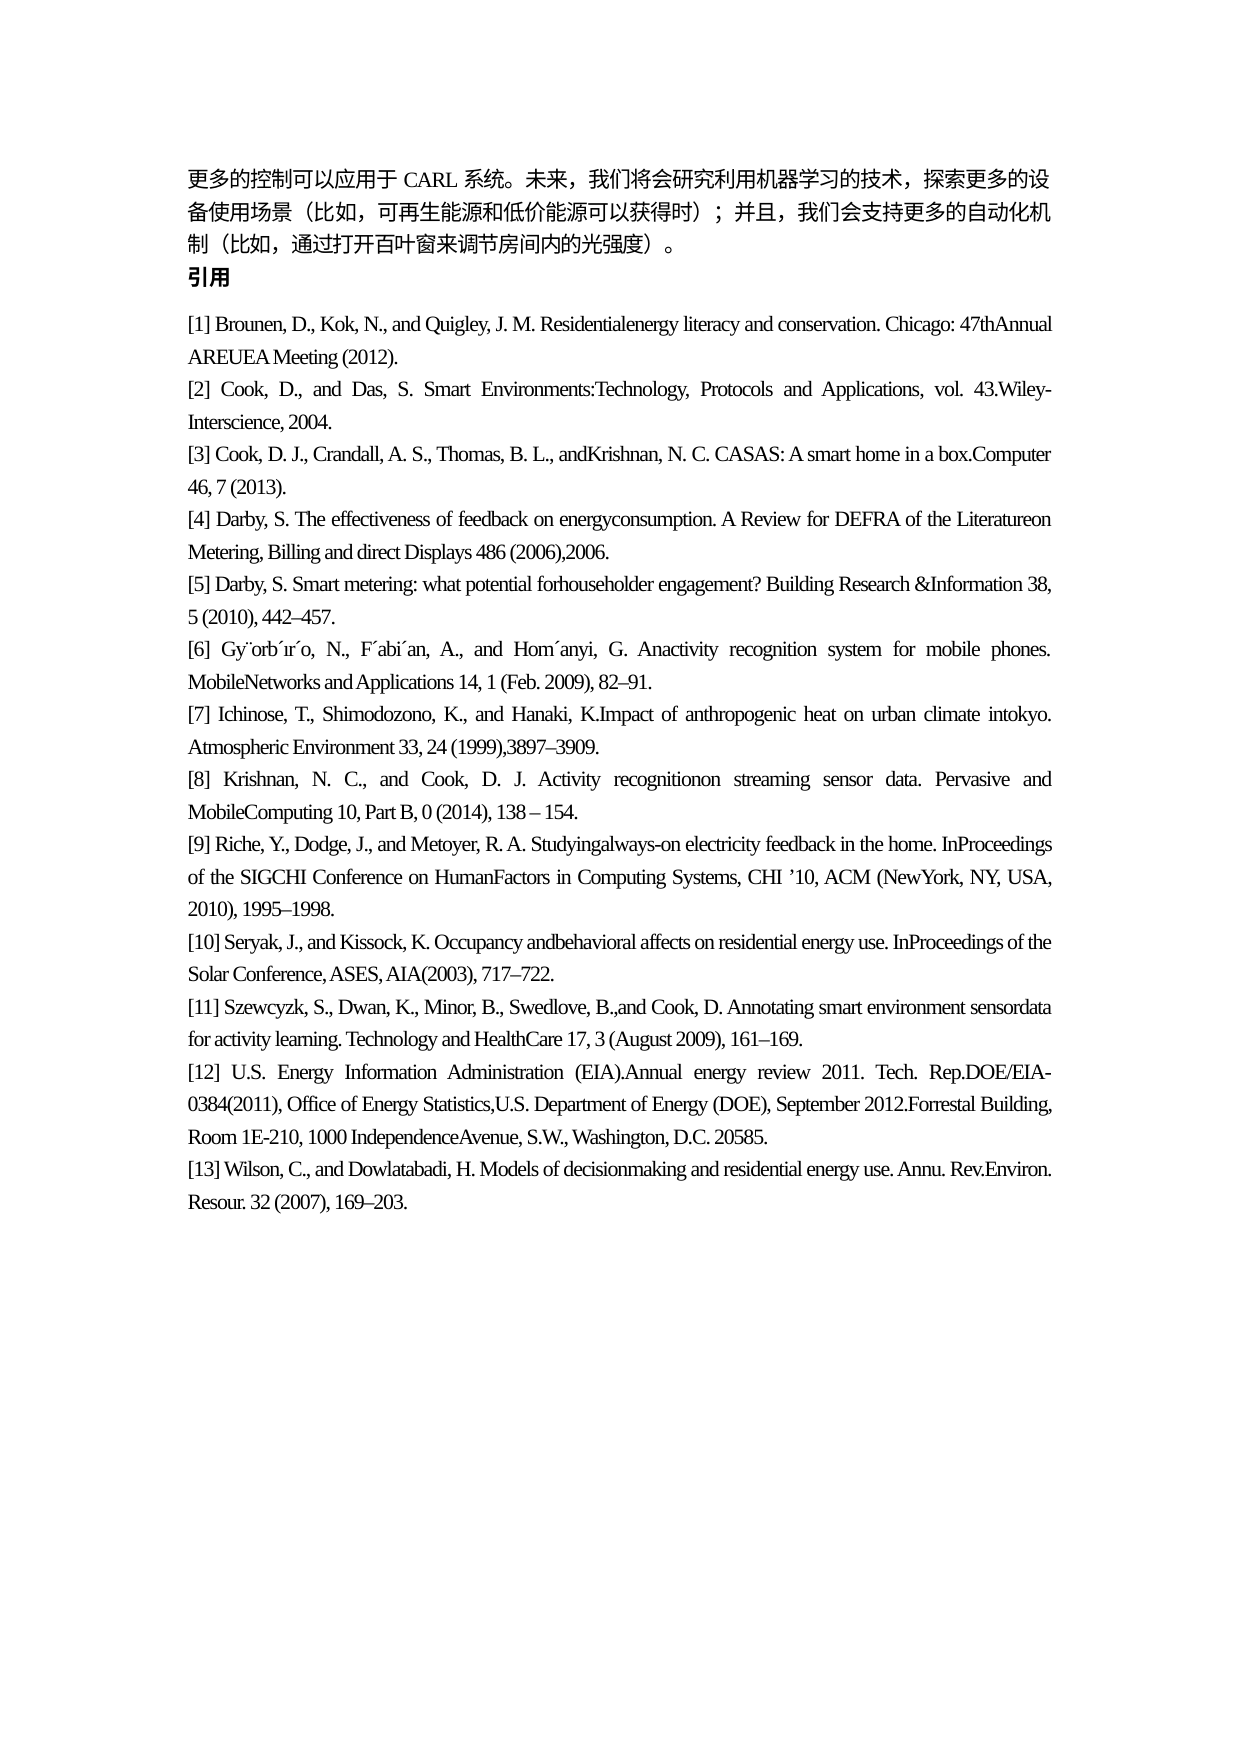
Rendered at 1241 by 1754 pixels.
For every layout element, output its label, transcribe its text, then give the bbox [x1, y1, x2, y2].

text [11] Szewcyzk, S., Dwan, K., Minor, B., Swedlove, B.,and Cook, D. Annotating smart environment sensordata for activity learning. Technology and HealthCare 17, 3 (August 2009), 161–169. [187, 990, 1053, 1055]
text [2] Cook, D., and Das, S. Smart Environments:Technology, Protocols and Applications, vol. 43.Wiley-Interscience, 2004. [187, 373, 1053, 438]
text [6] Gy¨orb´ır´o, N., F´abi´an, A., and Hom´anyi, G. Anactivity recognition system for mobile phones. MobileNetworks and Applications 14, 1 (Feb. 2009), 82–91. [187, 633, 1053, 698]
text [5] Darby, S. Smart metering: what potential forhouseholder engagement? Building Research &Information 38, 5 (2010), 442–457. [187, 568, 1053, 633]
text [3] Cook, D. J., Crandall, A. S., Thomas, B. L., andKrishnan, N. C. CASAS: A smart home in a box.Computer 46, 7 (2013). [187, 438, 1053, 503]
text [187, 162, 1053, 259]
text [4] Darby, S. The effectiveness of feedback on energyconsumption. A Review for DEFRA of the Literatureon Metering, Billing and direct Displays 486 (2006),2006. [187, 503, 1053, 568]
text [8] Krishnan, N. C., and Cook, D. J. Activity recognitionon streaming sensor data. Pervasive and MobileComputing 10, Part B, 0 (2014), 138 – 154. [187, 763, 1053, 828]
text [12] U.S. Energy Information Administration (EIA).Annual energy review 2011. Tech. Rep.DOE/EIA-0384(2011), Office of Energy Statistics,U.S. Department of Energy (DOE), September 2012.Forrestal Building, Room 1E-210, 1000 IndependenceAvenue, S.W., Washington, D.C. 20585. [187, 1055, 1053, 1153]
text 引用 [187, 259, 1053, 292]
text [9] Riche, Y., Dodge, J., and Metoyer, R. A. Studyingalways-on electricity feedback in the home. InProceedings of the SIGCHI Conference on HumanFactors in Computing Systems, CHI ’10, ACM (NewYork, NY, USA, 2010), 1995–1998. [187, 828, 1053, 925]
text [13] Wilson, C., and Dowlatabadi, H. Models of decisionmaking and residential energy use. Annu. Rev.Environ. Resour. 32 (2007), 169–203. [187, 1153, 1053, 1218]
text [7] Ichinose, T., Shimodozono, K., and Hanaki, K.Impact of anthropogenic heat on urban climate intokyo. Atmospheric Environment 33, 24 (1999),3897–3909. [187, 698, 1053, 763]
text [1] Brounen, D., Kok, N., and Quigley, J. M. Residentialenergy literacy and conservation. Chicago: 47thAnnual AREUEA Meeting (2012). [187, 308, 1053, 373]
text [10] Seryak, J., and Kissock, K. Occupancy andbehavioral affects on residential energy use. InProceedings of the Solar Conference, ASES, AIA(2003), 717–722. [187, 925, 1053, 990]
